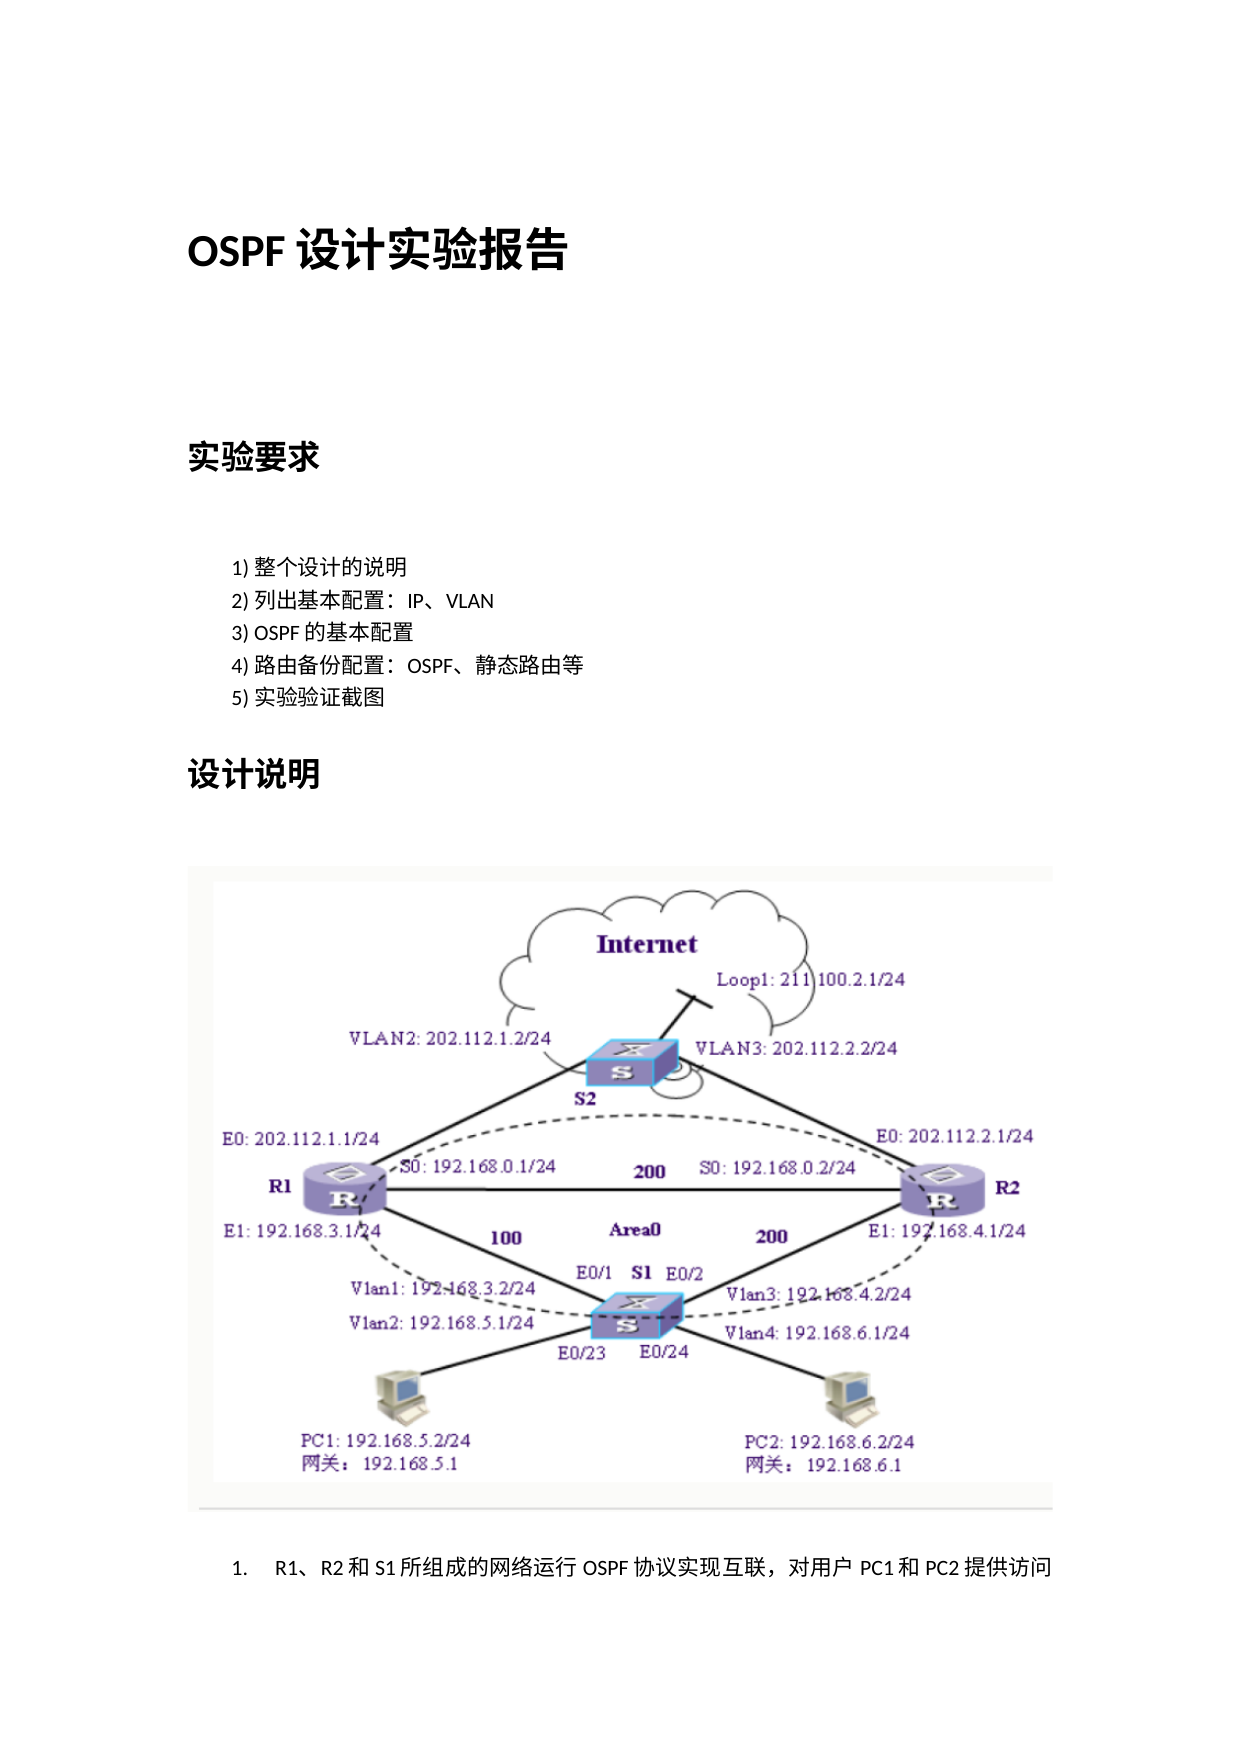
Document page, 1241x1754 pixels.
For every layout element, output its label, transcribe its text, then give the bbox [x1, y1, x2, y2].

text 1) 整个设计的说明 2) 列出基本配置：IP、VLAN 3) OSPF的基本配置 4) 路由备份配置：OSPF、静态路由等 5) 实验验证截图 [187, 550, 1053, 712]
subtitle OSPF设计实验报告 [187, 197, 1053, 295]
subtitle 实验要求 [187, 423, 1053, 488]
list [231, 1549, 1053, 1582]
picture [187, 866, 1053, 1512]
subtitle 设计说明 [187, 739, 1053, 804]
